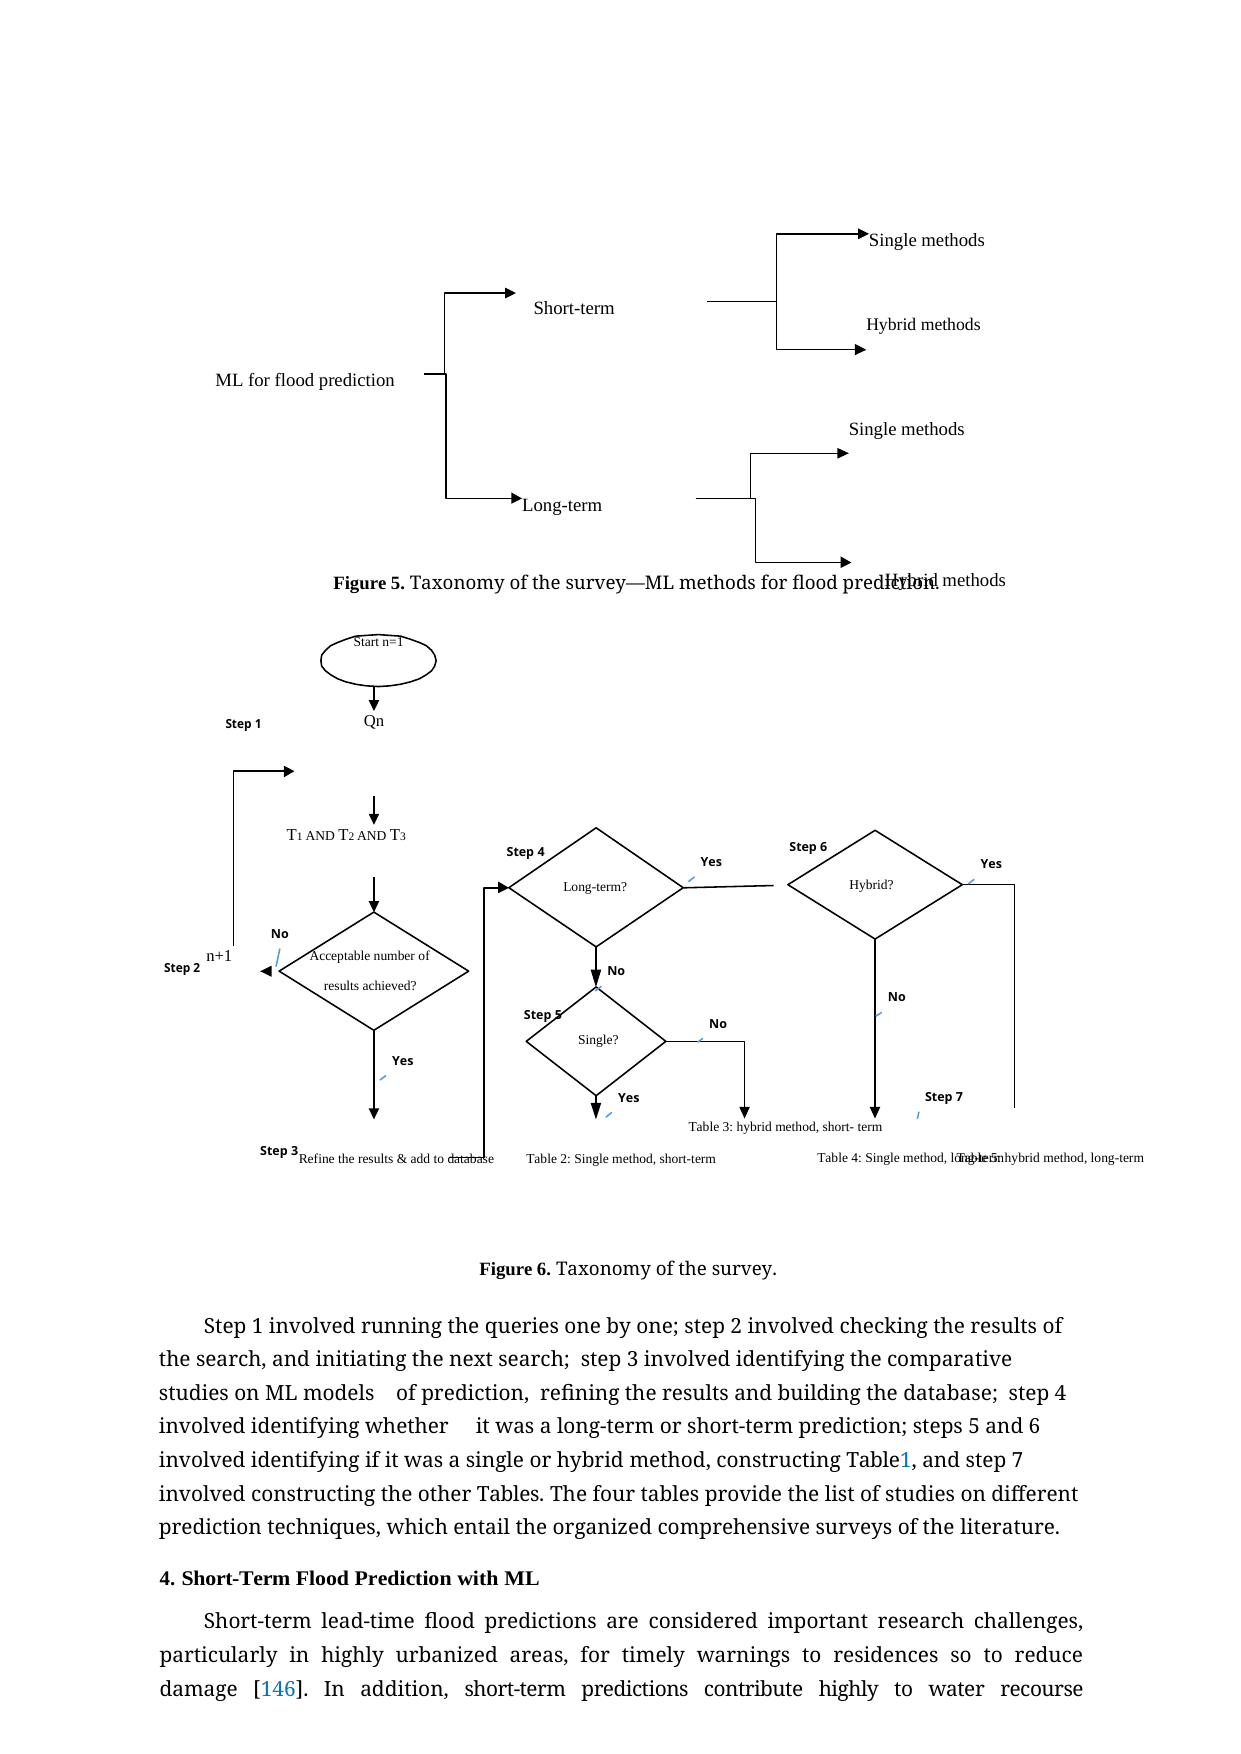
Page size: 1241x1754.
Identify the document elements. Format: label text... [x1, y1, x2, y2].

text Step 1 involved running the queries one by one; step 2 involved checking the results of the search, and initiating the next search; step 3 involved identifying the comparative studies on ML models of prediction, refining the results and building the database; step 4 involved identifying whether it was a long-term or short-term prediction; steps 5 and 6 involved identifying if it was a single or hybrid method, constructing Table1, and step 7 involved constructing the other Tables. The four tables provide the list of studies on different prediction techniques, which entail the organized comprehensive surveys of the literature. [159, 1311, 1084, 1541]
subtitle Short-Term Flood Prediction with ML [159, 1566, 1240, 1589]
text Step 1 [225, 715, 1240, 732]
text Figure 5. Taxonomy of the survey—ML methods for flood prediction. [333, 569, 1240, 594]
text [159, 1607, 1084, 1702]
text Step 2 [164, 959, 1240, 976]
text Figure 6. Taxonomy of the survey. [479, 1255, 1240, 1281]
